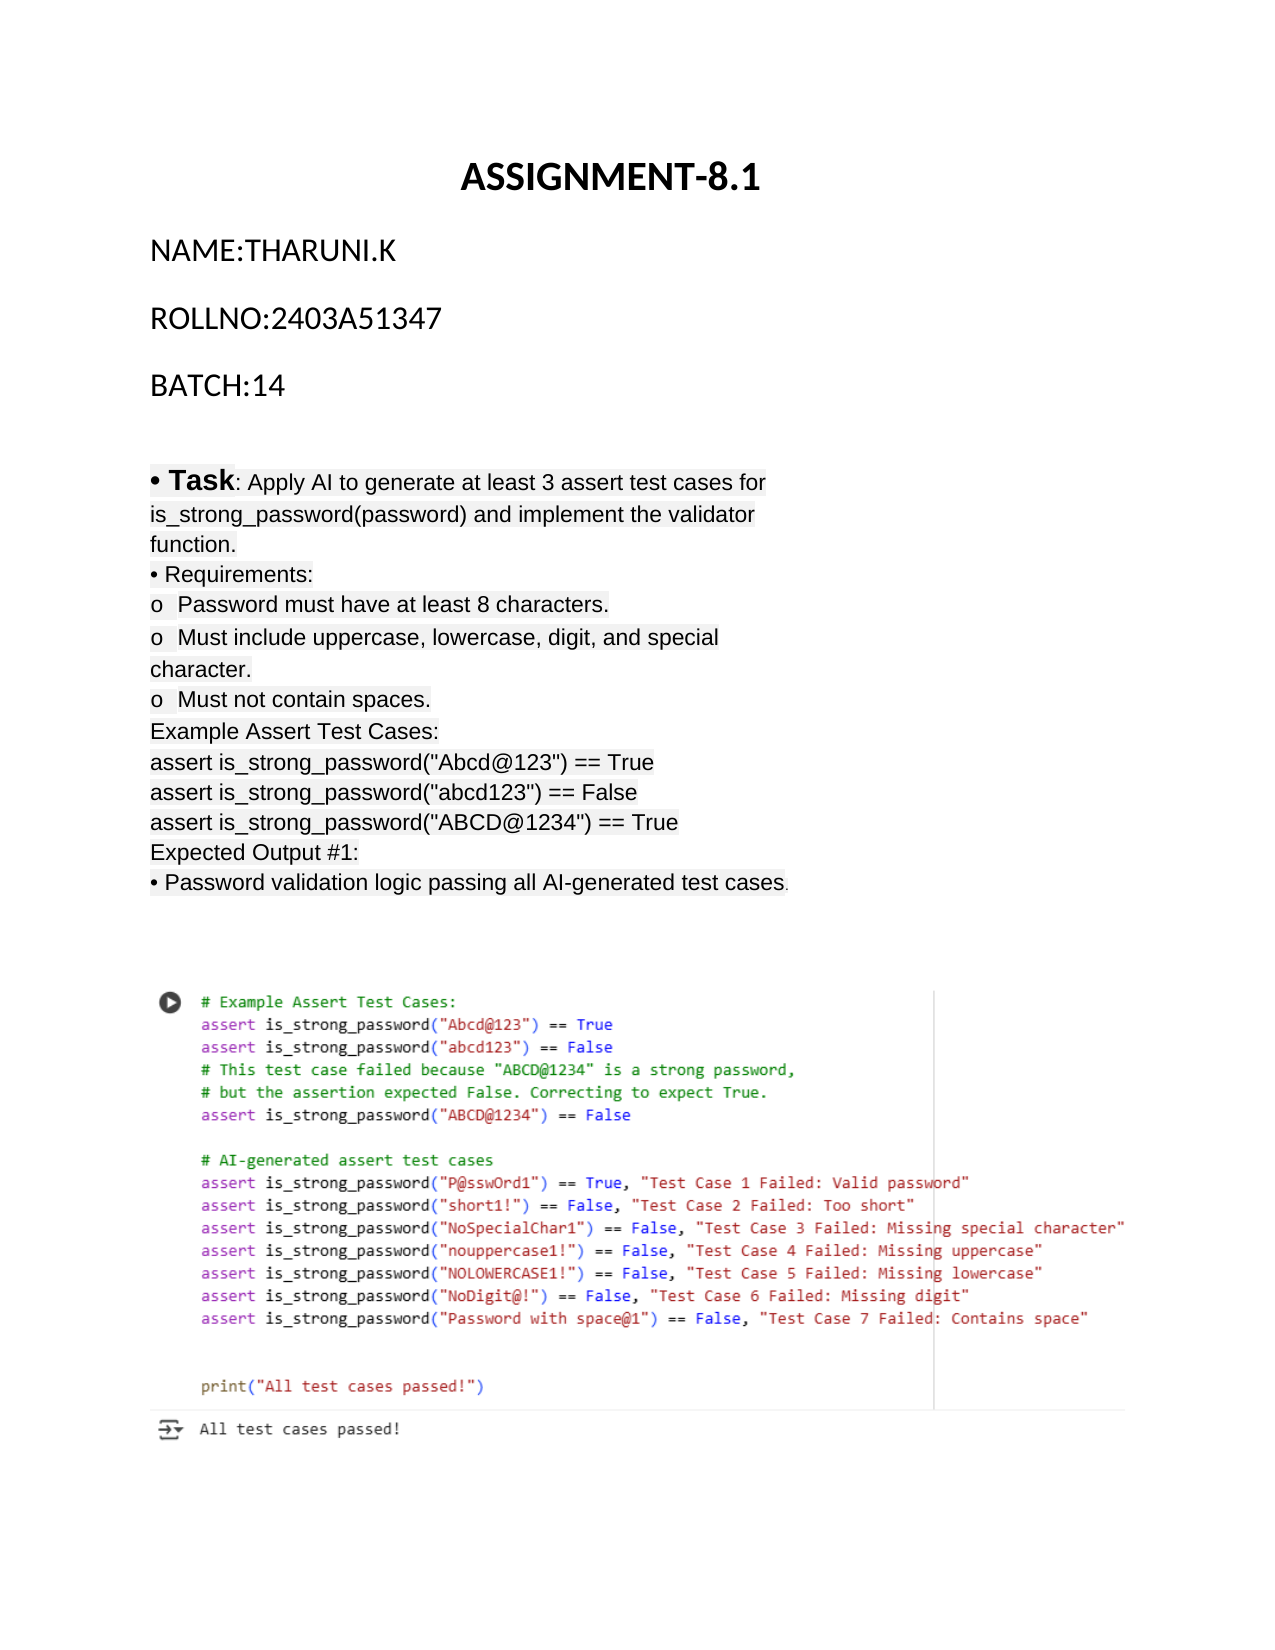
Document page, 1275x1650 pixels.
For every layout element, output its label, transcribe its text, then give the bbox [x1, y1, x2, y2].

text BATCH:14 [150, 364, 1125, 405]
text • Task: Apply AI to generate at least 3 assert test cases for is_strong_password(password) and implement the validator function. • Requirements: o Password must have at least 8 characters. o Must include uppercase, lowercase, digit, and special character. o Must not contain spaces. Example Assert Test Cases: assert is_strong_password("Abcd@123") == True assert is_strong_password("abcd123") == False assert is_strong_password("ABCD@1234") == True Expected Output #1: • Password validation logic passing all AI-generated test cases. [150, 432, 1125, 896]
text ROLLNO:2403A51347 [150, 297, 1125, 338]
picture [150, 986, 1125, 1444]
text NAME:THARUNI.K [150, 229, 1125, 270]
text ASSIGNMENT-8.1 [150, 150, 1125, 201]
